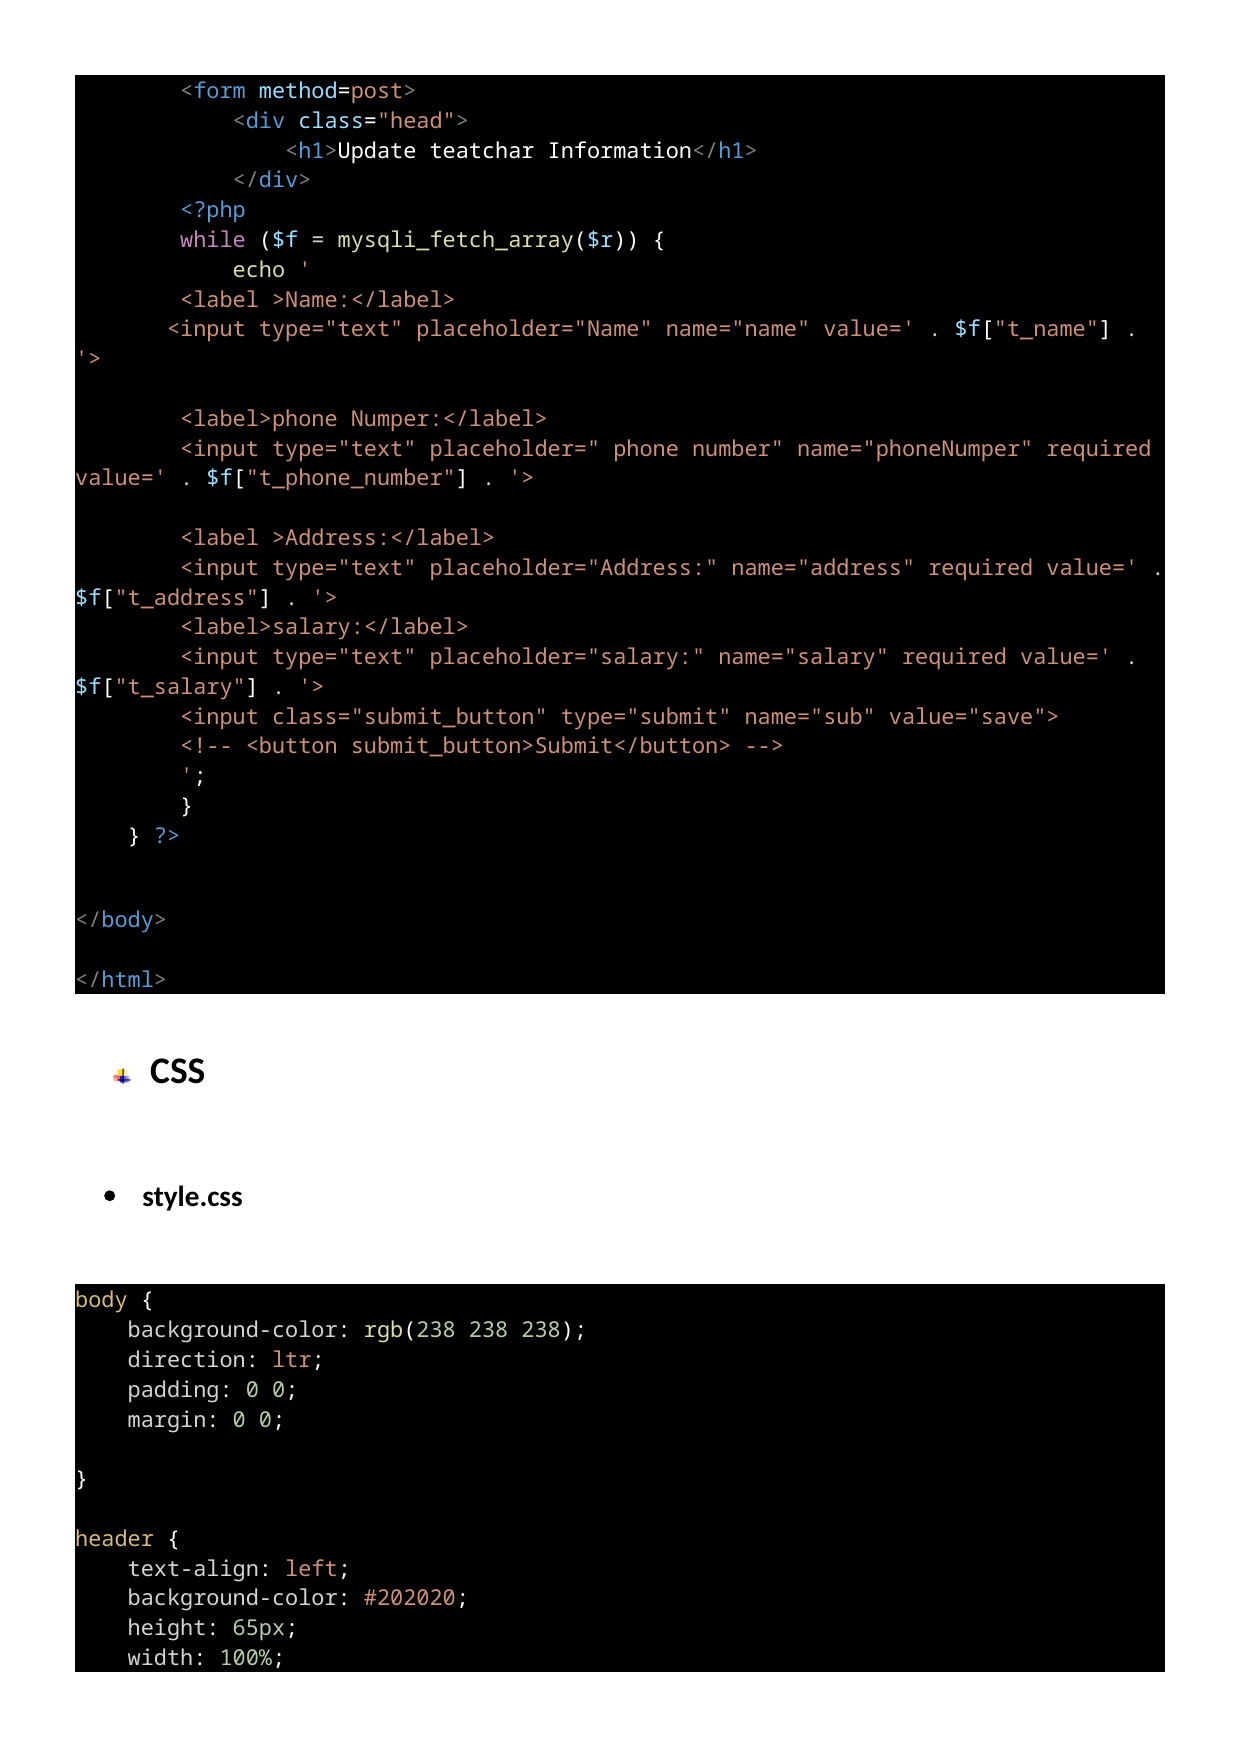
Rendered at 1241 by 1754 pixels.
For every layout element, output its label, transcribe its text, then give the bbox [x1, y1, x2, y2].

text <?php [75, 194, 1165, 224]
text <label >Name:</label> [75, 283, 1165, 313]
text height: 65px; [75, 1612, 1165, 1642]
text <input type="text" placeholder="Address:" name="address" required value=' . $f["t_address"] . '> [75, 552, 1165, 611]
text <input type="text" placeholder=" phone number" name="phoneNumper" required value=' . $f["t_phone_number"] . '> [75, 432, 1165, 492]
text <input type="text" placeholder="salary:" name="salary" required value=' . $f["t_salary"] . '> [75, 641, 1165, 701]
text <label>phone Numper:</label> [75, 403, 1165, 432]
text body { [75, 1284, 1165, 1314]
text width: 100%; [75, 1642, 1165, 1672]
text '; [75, 760, 1165, 790]
list CSS [112, 1047, 1165, 1093]
text <form method=post> [75, 75, 1165, 105]
text <label >Address:</label> [75, 522, 1165, 552]
text padding: 0 0; [75, 1374, 1165, 1404]
text direction: ltr; [75, 1344, 1165, 1374]
text text-align: left; [75, 1553, 1165, 1582]
text header { [75, 1523, 1165, 1553]
text while ($f = mysqli_fetch_array($r)) { [75, 224, 1165, 254]
text <input type="text" placeholder="Name" name="name" value=' . $f["t_name"] . '> [75, 313, 1165, 373]
text } [75, 1463, 1165, 1493]
text } ?> [75, 820, 1165, 849]
text <div class="head"> [75, 105, 1165, 134]
text </div> [75, 164, 1165, 194]
text background-color: rgb(238 238 238); [75, 1314, 1165, 1344]
text <!-- <button submit_button>Submit</button> --> [75, 730, 1165, 760]
text background-color: #202020; [75, 1582, 1165, 1612]
text echo ' [75, 254, 1165, 283]
text <input class="submit_button" type="submit" name="sub" value="save"> [75, 701, 1165, 730]
text } [75, 790, 1165, 820]
picture [113, 1067, 131, 1084]
text </html> [75, 964, 1165, 994]
list style.css [104, 1178, 1165, 1213]
text margin: 0 0; [75, 1404, 1165, 1433]
text </body> [75, 904, 1165, 934]
text <label>salary:</label> [75, 611, 1165, 641]
text <h1>Update teatchar Information</h1> [75, 134, 1165, 164]
